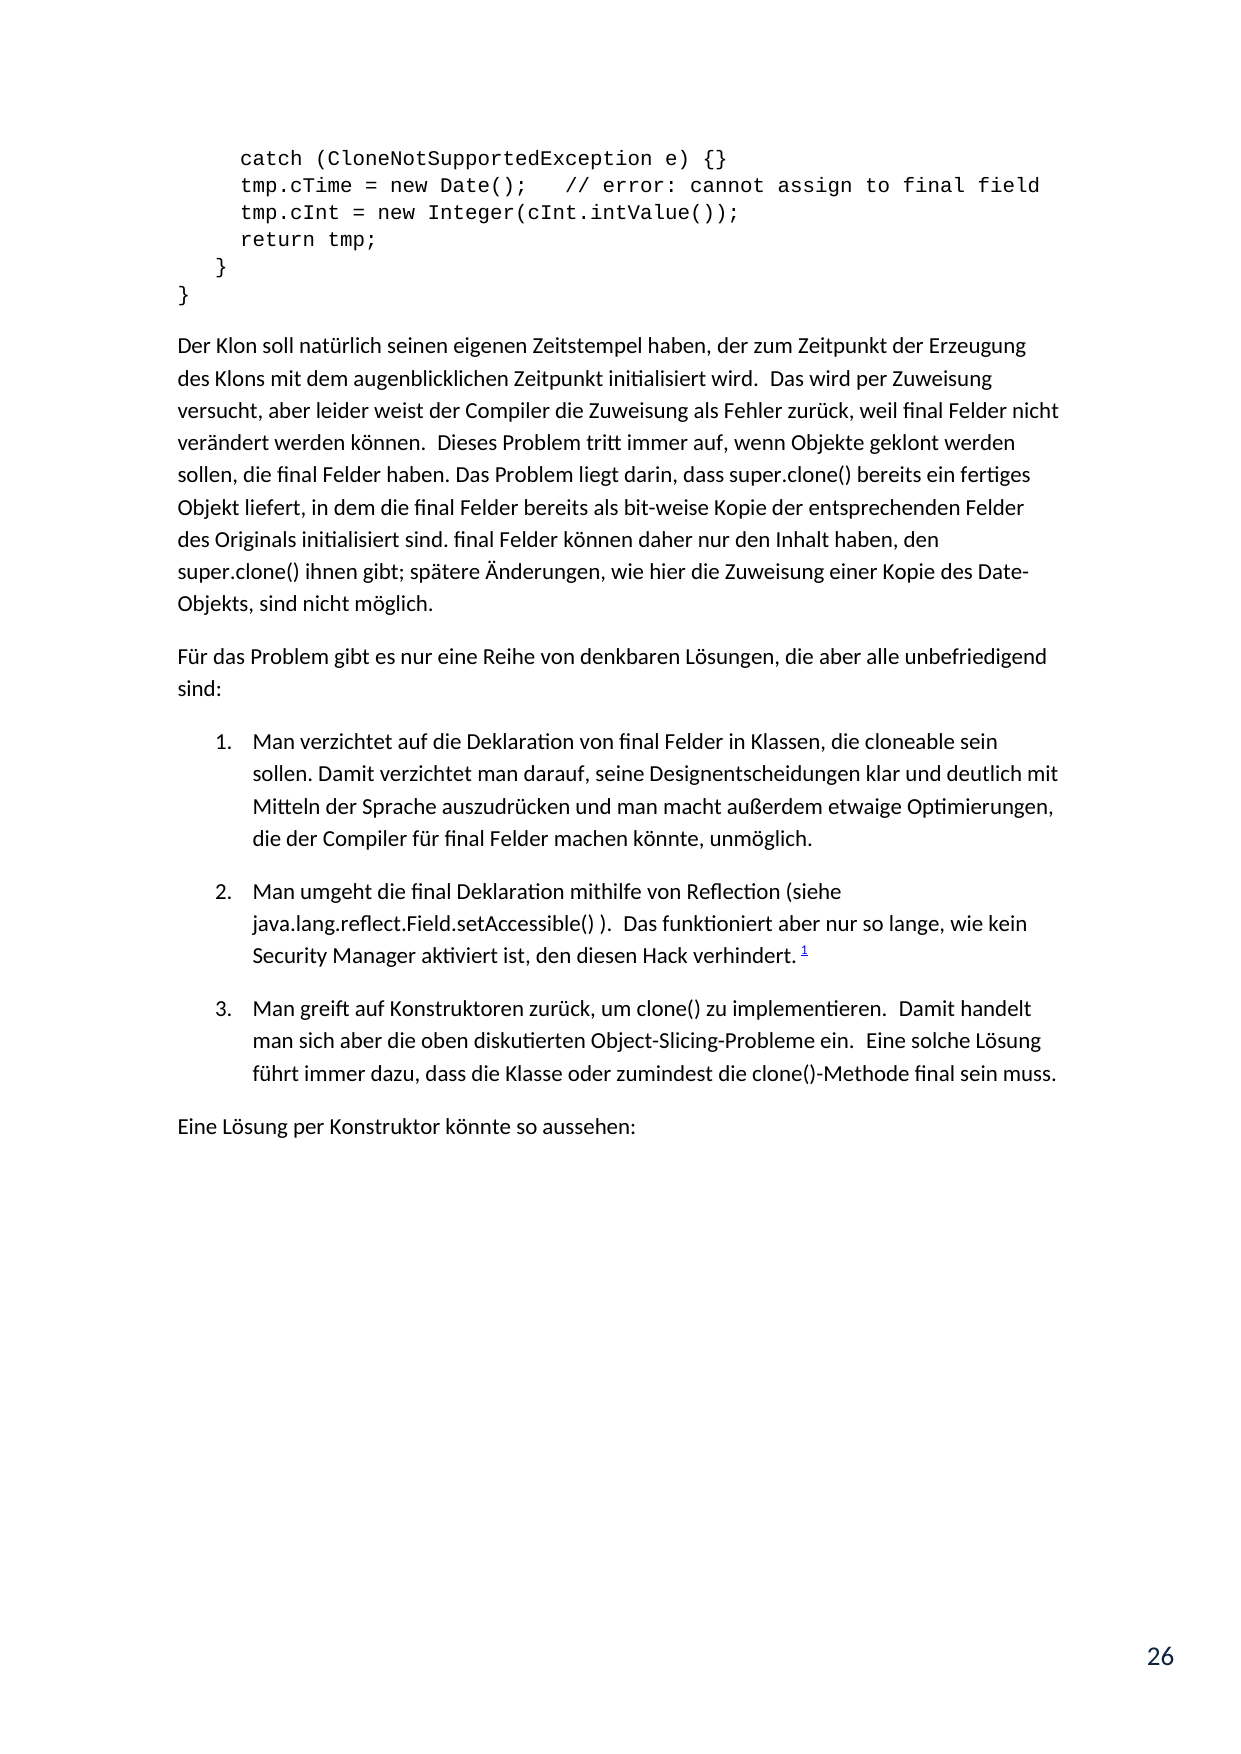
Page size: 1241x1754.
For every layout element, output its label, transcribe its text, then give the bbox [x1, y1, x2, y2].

list Man greift auf Konstruktoren zurück, um clone() zu implementieren. Damit handelt man sich aber die oben diskutierten Object-Slicing-Probleme ein. Eine solche Lösung führt immer dazu, dass die Klasse oder zumindest die clone()-Methode final sein muss. [215, 994, 1063, 1087]
list Man umgeht die final Deklaration mithilfe von Reflection (siehe java.lang.reflect.Field.setAccessible() ). Das funktioniert aber nur so lange, wie kein Security Manager aktiviert ist, den diesen Hack verhindert. 1 [215, 877, 1063, 969]
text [177, 148, 1063, 307]
text Eine Lösung per Konstruktor könnte so aussehen: [177, 1112, 1063, 1140]
text Für das Problem gibt es nur eine Reihe von denkbaren Lösungen, die aber alle unbefriedigend sind: [177, 642, 1063, 702]
text Der Klon soll natürlich seinen eigenen Zeitstempel haben, der zum Zeitpunkt der Erzeugung des Klons mit dem augenblicklichen Zeitpunkt initialisiert wird. Das wird per Zuweisung versucht, aber leider weist der Compiler die Zuweisung als Fehler zurück, weil final Felder nicht verändert werden können. Dieses Problem tritt immer auf, wenn Objekte geklont werden sollen, die final Felder haben. Das Problem liegt darin, dass super.clone() bereits ein fertiges Objekt liefert, in dem die final Felder bereits als bit-weise Kopie der entsprechenden Felder des Originals initialisiert sind. final Felder können daher nur den Inhalt haben, den super.clone() ihnen gibt; spätere Änderungen, wie hier die Zuweisung einer Kopie des Date-Objekts, sind nicht möglich. [177, 332, 1063, 617]
list Man verzichtet auf die Deklaration von final Felder in Klassen, die cloneable sein sollen. Damit verzichtet man darauf, seine Designentscheidungen klar und deutlich mit Mitteln der Sprache auszudrücken und man macht außerdem etwaige Optimierungen, die der Compiler für final Felder machen könnte, unmöglich. [215, 727, 1063, 852]
